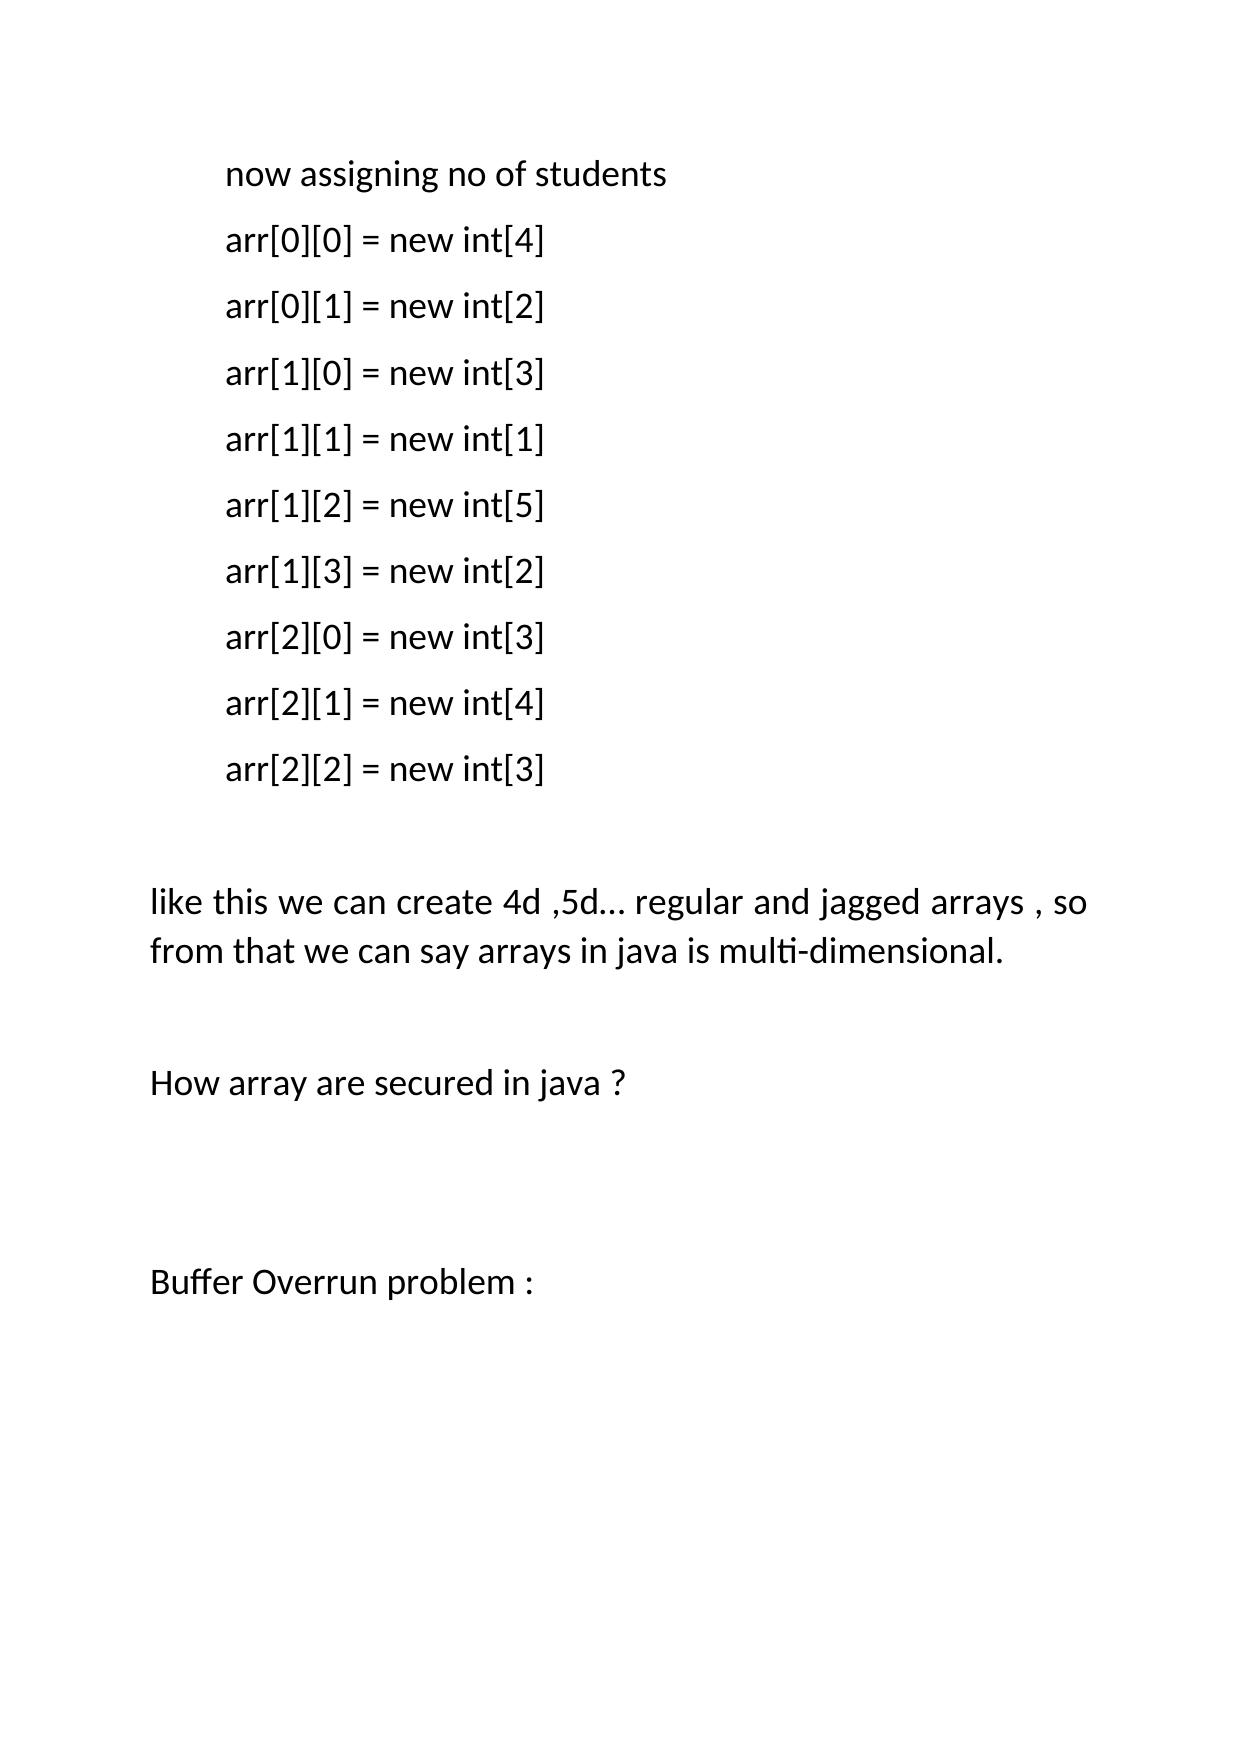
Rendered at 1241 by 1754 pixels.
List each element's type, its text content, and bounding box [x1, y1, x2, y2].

text now assigning no of students [150, 150, 1090, 196]
text arr[2][2] = new int[3] [150, 745, 1090, 791]
text arr[2][0] = new int[3] [150, 613, 1090, 659]
text arr[2][1] = new int[4] [150, 679, 1090, 725]
text arr[1][1] = new int[1] [150, 414, 1090, 460]
text arr[1][0] = new int[3] [150, 348, 1090, 394]
text like this we can create 4d ,5d… regular and jagged arrays , so from that we can say arrays in java is multi-dimensional. [150, 878, 1090, 973]
text arr[0][0] = new int[4] [150, 216, 1090, 262]
text arr[0][1] = new int[2] [150, 282, 1090, 328]
text Buffer Overrun problem : [150, 1258, 1090, 1304]
text arr[1][2] = new int[5] [150, 481, 1090, 527]
text How array are secured in java ? [150, 1059, 1090, 1105]
text arr[1][3] = new int[2] [150, 547, 1090, 593]
